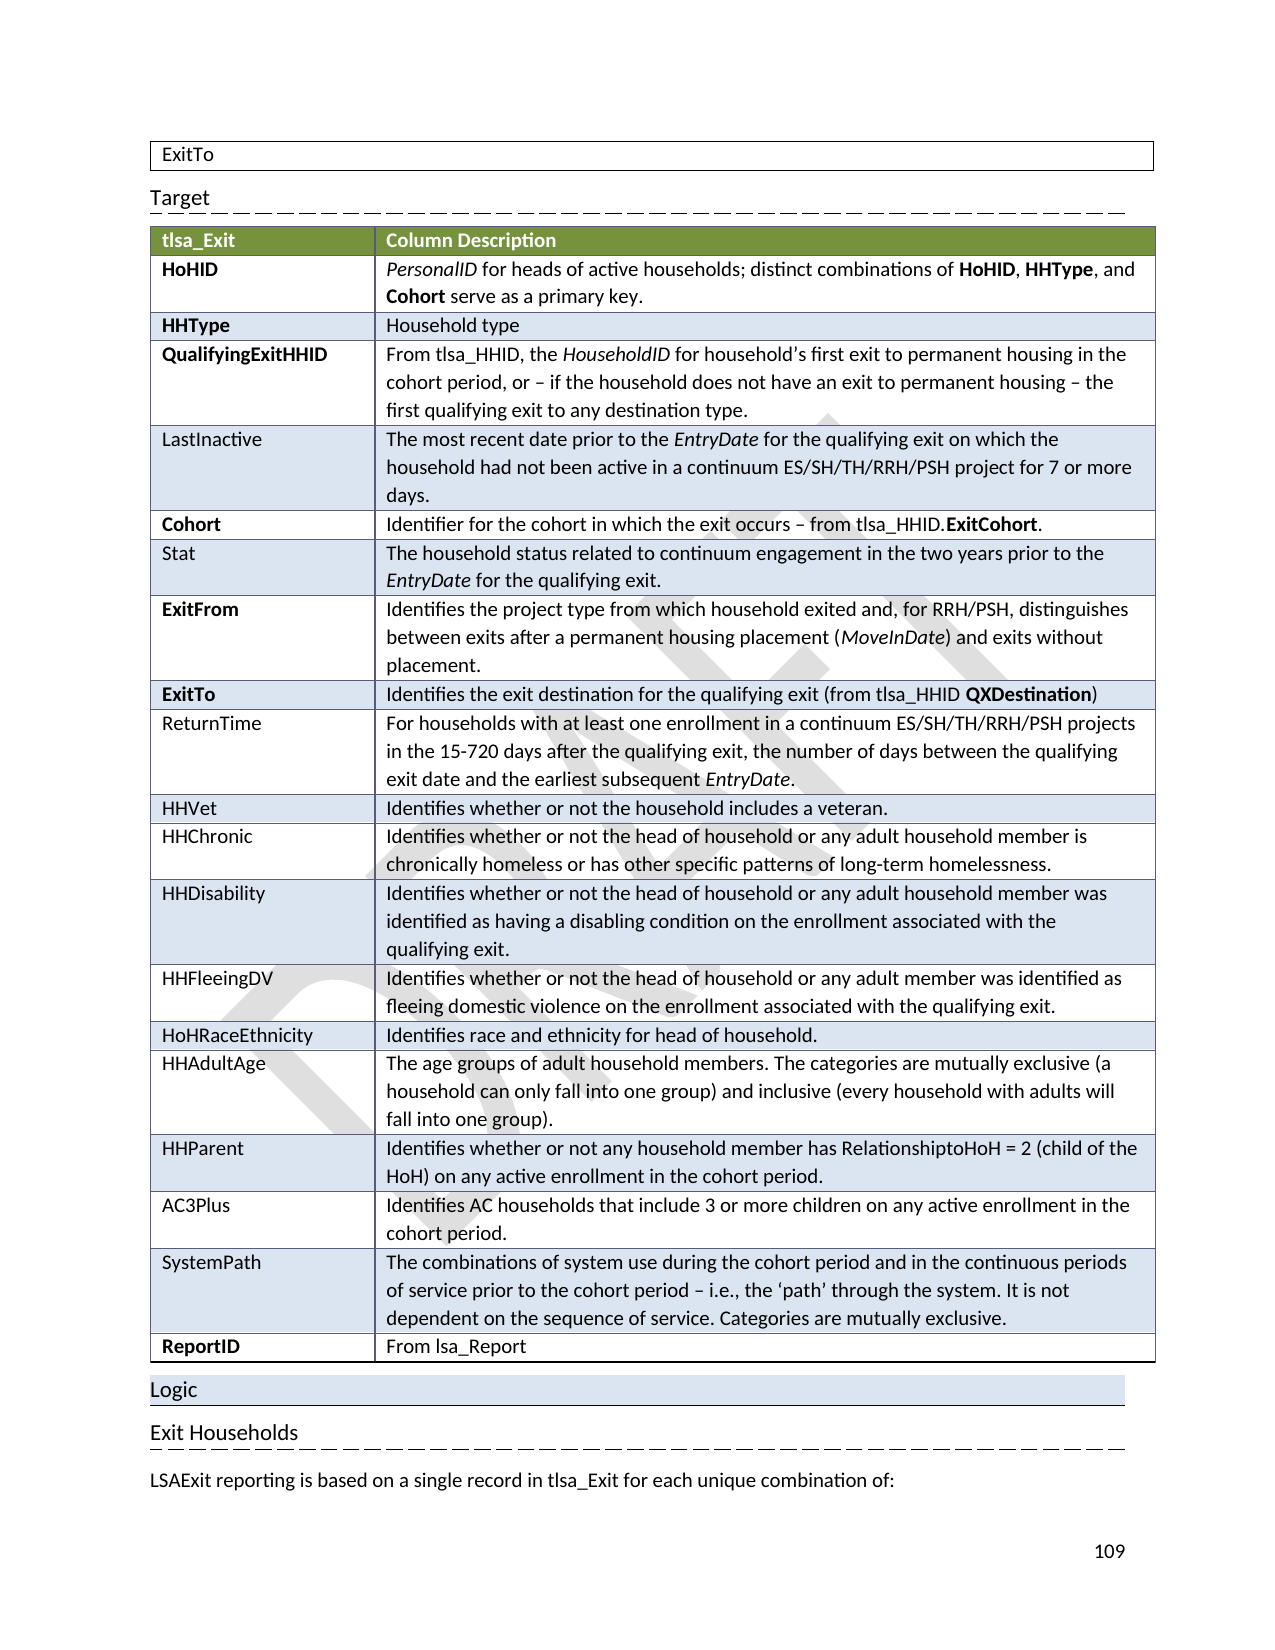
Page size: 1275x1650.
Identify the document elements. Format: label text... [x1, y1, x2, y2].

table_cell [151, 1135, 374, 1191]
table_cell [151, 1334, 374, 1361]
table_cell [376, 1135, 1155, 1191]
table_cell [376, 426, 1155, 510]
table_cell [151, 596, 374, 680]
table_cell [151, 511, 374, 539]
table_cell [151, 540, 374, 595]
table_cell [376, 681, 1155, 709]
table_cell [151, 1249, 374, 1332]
subtitle Exit Households [150, 1418, 1125, 1450]
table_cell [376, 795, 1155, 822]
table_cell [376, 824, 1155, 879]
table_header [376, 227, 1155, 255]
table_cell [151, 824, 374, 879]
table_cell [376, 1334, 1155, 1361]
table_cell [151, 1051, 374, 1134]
subtitle Logic [150, 1375, 1125, 1405]
subtitle Target [150, 183, 1125, 214]
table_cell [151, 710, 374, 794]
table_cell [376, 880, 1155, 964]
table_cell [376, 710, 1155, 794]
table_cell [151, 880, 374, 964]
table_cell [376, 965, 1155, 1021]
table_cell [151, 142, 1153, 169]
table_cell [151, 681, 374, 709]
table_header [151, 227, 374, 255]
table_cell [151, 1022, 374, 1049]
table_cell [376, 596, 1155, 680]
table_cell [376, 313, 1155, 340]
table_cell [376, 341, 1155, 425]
text LSAExit reporting is based on a single record in tlsa_Exit for each unique combination of: [150, 1468, 1125, 1493]
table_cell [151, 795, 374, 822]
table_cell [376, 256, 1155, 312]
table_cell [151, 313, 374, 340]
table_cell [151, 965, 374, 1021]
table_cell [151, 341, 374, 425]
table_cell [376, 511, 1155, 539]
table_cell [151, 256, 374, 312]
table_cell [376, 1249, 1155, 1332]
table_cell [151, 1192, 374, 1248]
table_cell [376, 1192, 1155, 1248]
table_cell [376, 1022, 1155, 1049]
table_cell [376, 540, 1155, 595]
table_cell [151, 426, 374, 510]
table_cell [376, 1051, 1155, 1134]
